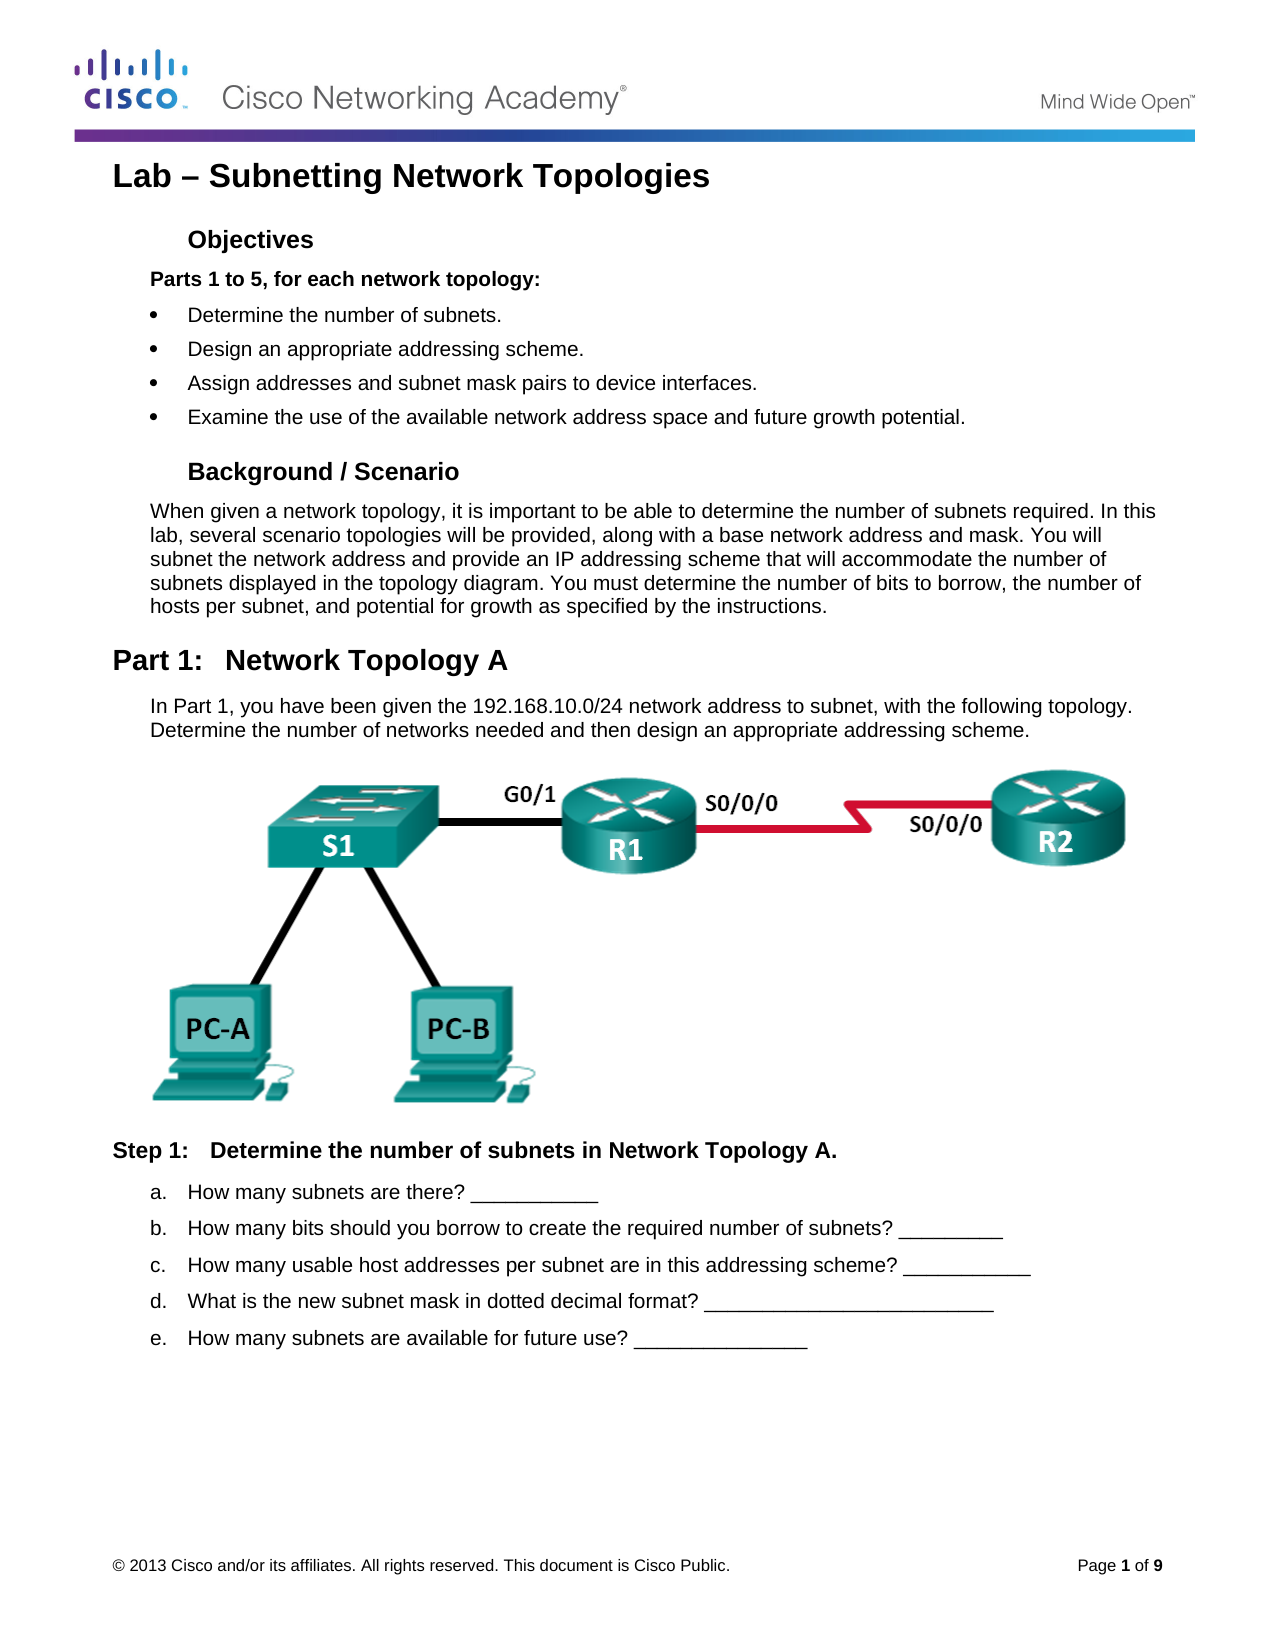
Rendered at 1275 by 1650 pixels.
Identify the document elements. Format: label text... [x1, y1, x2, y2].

text How many subnets are available for future use? _______________ [150, 1325, 1162, 1349]
text Design an appropriate addressing scheme. [150, 337, 1162, 361]
text Network Topology A [112, 643, 1162, 677]
text Determine the number of subnets in Network Topology A. [112, 1137, 1162, 1163]
text Objectives [112, 225, 1162, 254]
picture [0, 30, 1273, 142]
text Determine the number of subnets. [150, 303, 1162, 327]
text In Part 1, you have been given the 192.168.10.0/24 network address to subnet, with the following topology. Determine the number of networks needed and then design an appropriate addressing scheme. [150, 694, 1162, 742]
text Background / Scenario [112, 457, 1162, 486]
text How many usable host addresses per subnet are in this addressing scheme? ___________ [150, 1252, 1162, 1276]
text Examine the use of the available network address space and future growth potential. [150, 405, 1162, 429]
title Lab – Subnetting Network Topologies [112, 156, 1162, 195]
text Assign addresses and subnet mask pairs to device interfaces. [150, 371, 1162, 395]
text How many bits should you borrow to create the required number of subnets? _________ [150, 1216, 1162, 1240]
text What is the new subnet mask in dotted decimal format? _________________________ [150, 1289, 1162, 1313]
text When given a network topology, it is important to be able to determine the number of subnets required. In this lab, several scenario topologies will be provided, along with a base network address and mask. You will subnet the network address and provide an IP addressing scheme that will accommodate the number of subnets displayed in the topology diagram. You must determine the number of bits to borrow, the number of hosts per subnet, and potential for growth as specified by the instructions. [150, 498, 1162, 618]
text How many subnets are there? ___________ [150, 1179, 1162, 1203]
text Parts 1 to 5, for each network topology: [150, 267, 1162, 291]
picture [147, 767, 1128, 1108]
